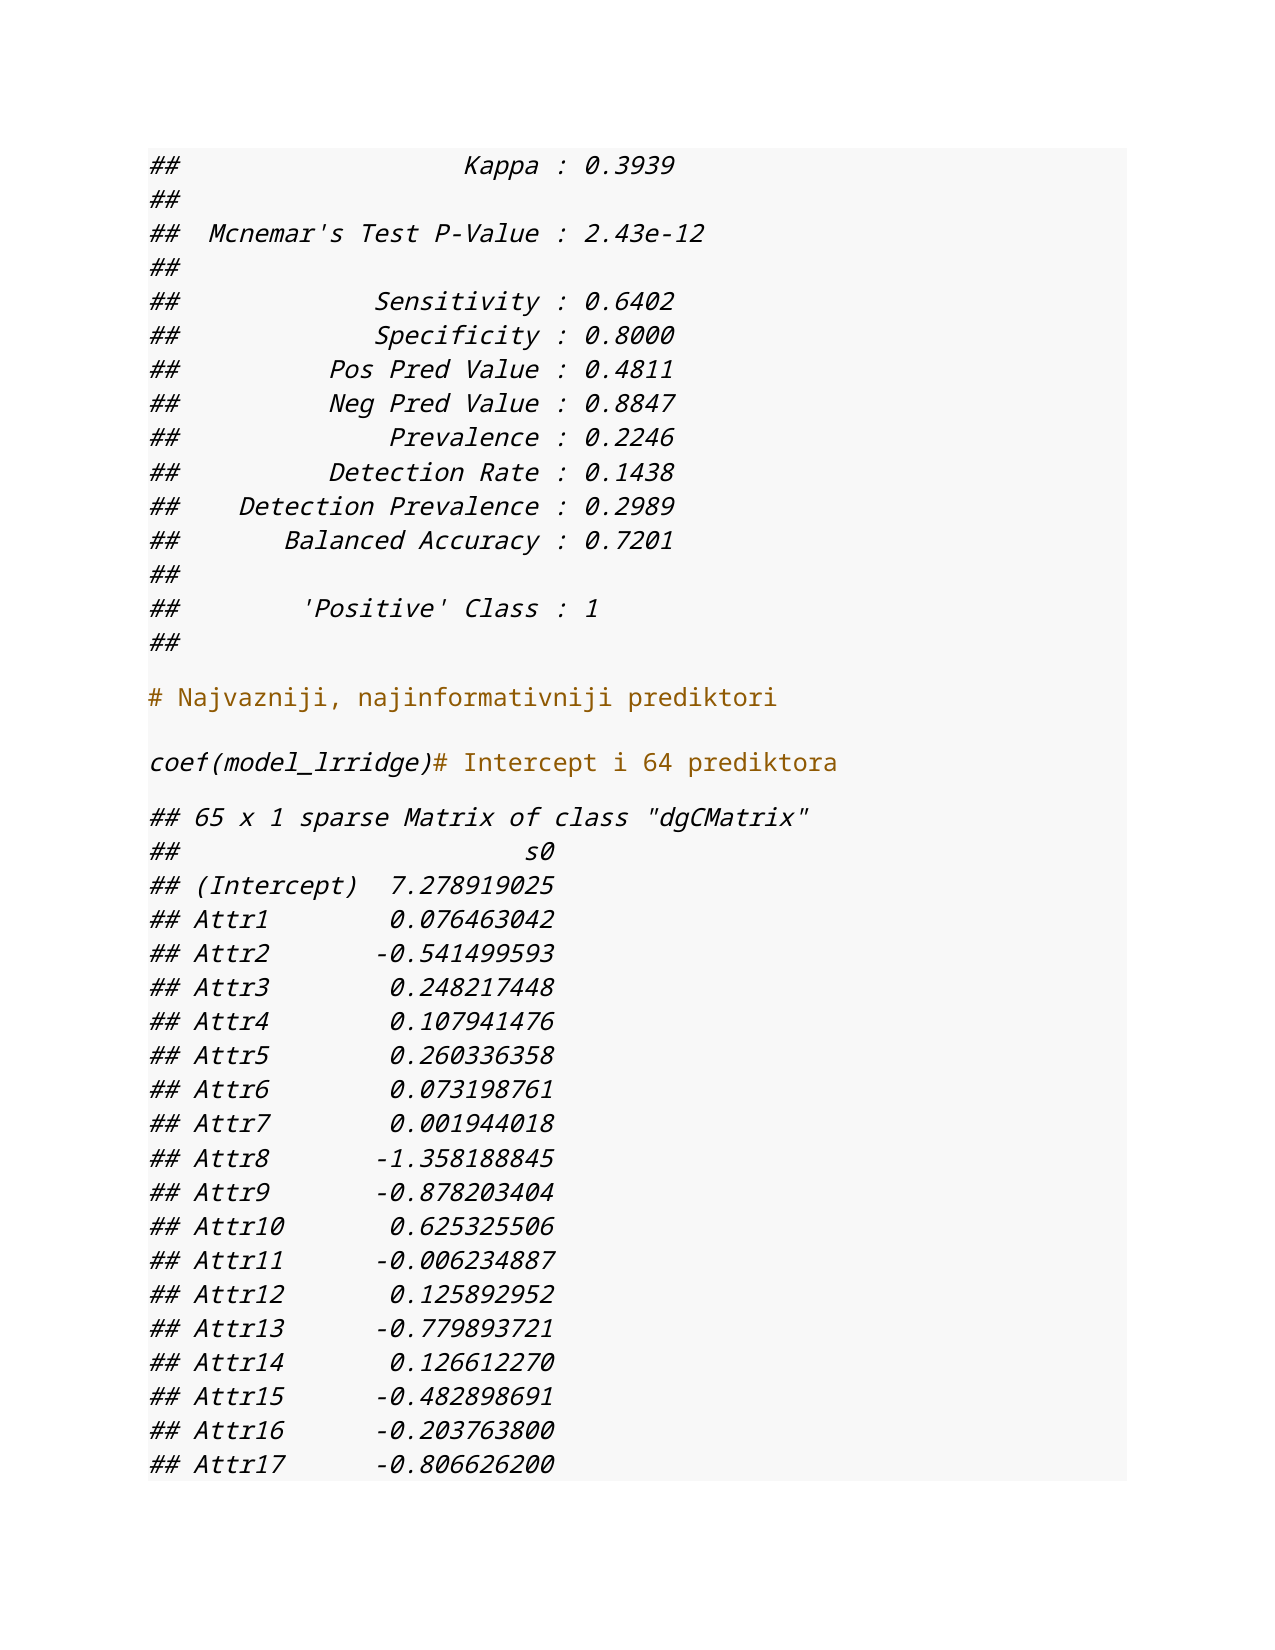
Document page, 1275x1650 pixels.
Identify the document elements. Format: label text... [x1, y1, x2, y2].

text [148, 148, 1127, 658]
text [148, 799, 1127, 1481]
text # Najvazniji, najinformativniji prediktori coef(model_lrridge)# Intercept i 64 prediktora [148, 679, 1127, 779]
